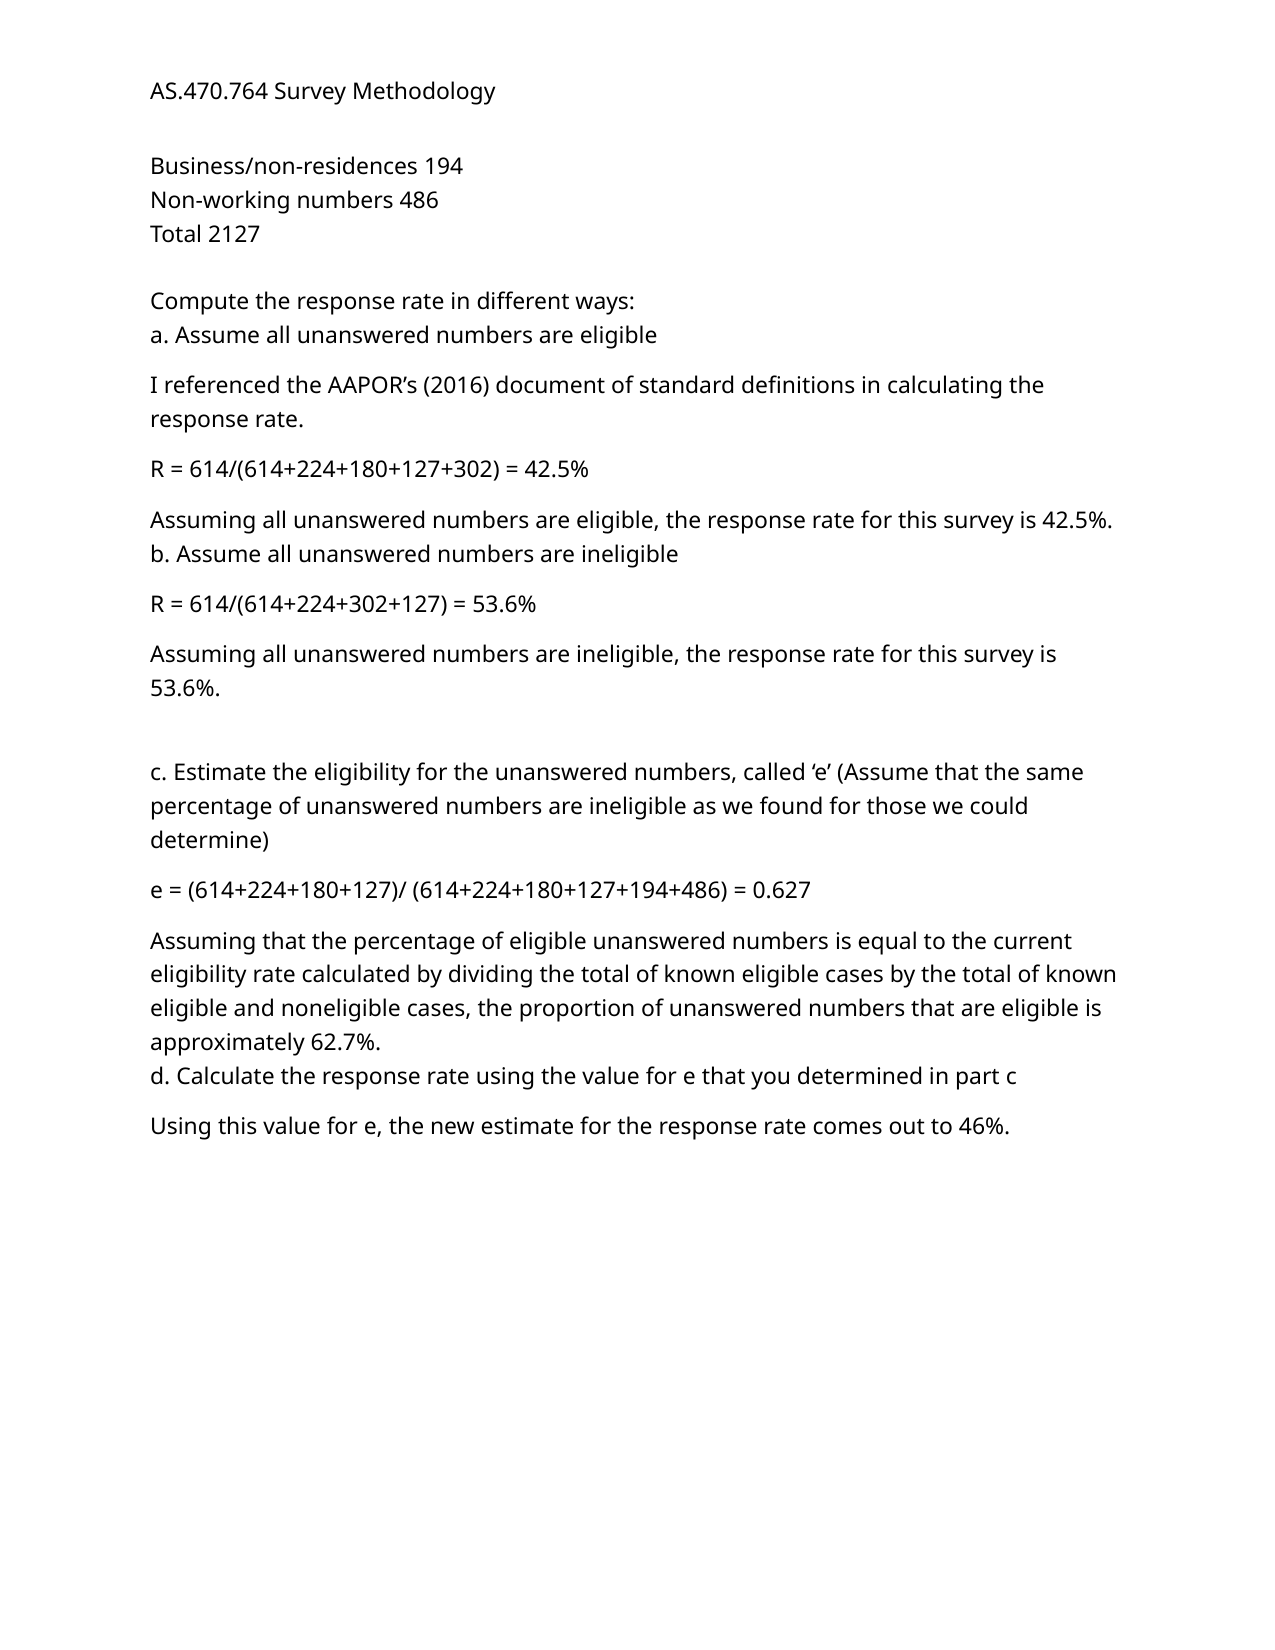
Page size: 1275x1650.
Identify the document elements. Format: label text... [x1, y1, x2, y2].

text c. Estimate the eligibility for the unanswered numbers, called ‘e’ (Assume that the same percentage of unanswered numbers are ineligible as we found for those we could determine) [150, 722, 1125, 855]
text Assuming that the percentage of eligible unanswered numbers is equal to the current eligibility rate calculated by dividing the total of known eligible cases by the total of known eligible and noneligible cases, the proportion of unanswered numbers that are eligible is approximately 62.7%. d. Calculate the response rate using the value for e that you determined in part c [150, 924, 1125, 1091]
text Using this value for e, the new estimate for the response rate comes out to 46%. [150, 1110, 1125, 1141]
text e = (614+224+180+127)/ (614+224+180+127+194+486) = 0.627 [150, 874, 1125, 905]
text Assuming all unanswered numbers are ineligible, the response rate for this survey is 53.6%. [150, 638, 1125, 703]
text R = 614/(614+224+302+127) = 53.6% [150, 588, 1125, 619]
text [150, 150, 1125, 282]
text Compute the response rate in different ways: a. Assume all unanswered numbers are eligible [150, 285, 1125, 350]
text Assuming all unanswered numbers are eligible, the response rate for this survey is 42.5%. b. Assume all unanswered numbers are ineligible [150, 504, 1125, 569]
text I referenced the AAPOR’s (2016) document of standard definitions in calculating the response rate. [150, 369, 1125, 434]
text R = 614/(614+224+180+127+302) = 42.5% [150, 453, 1125, 484]
